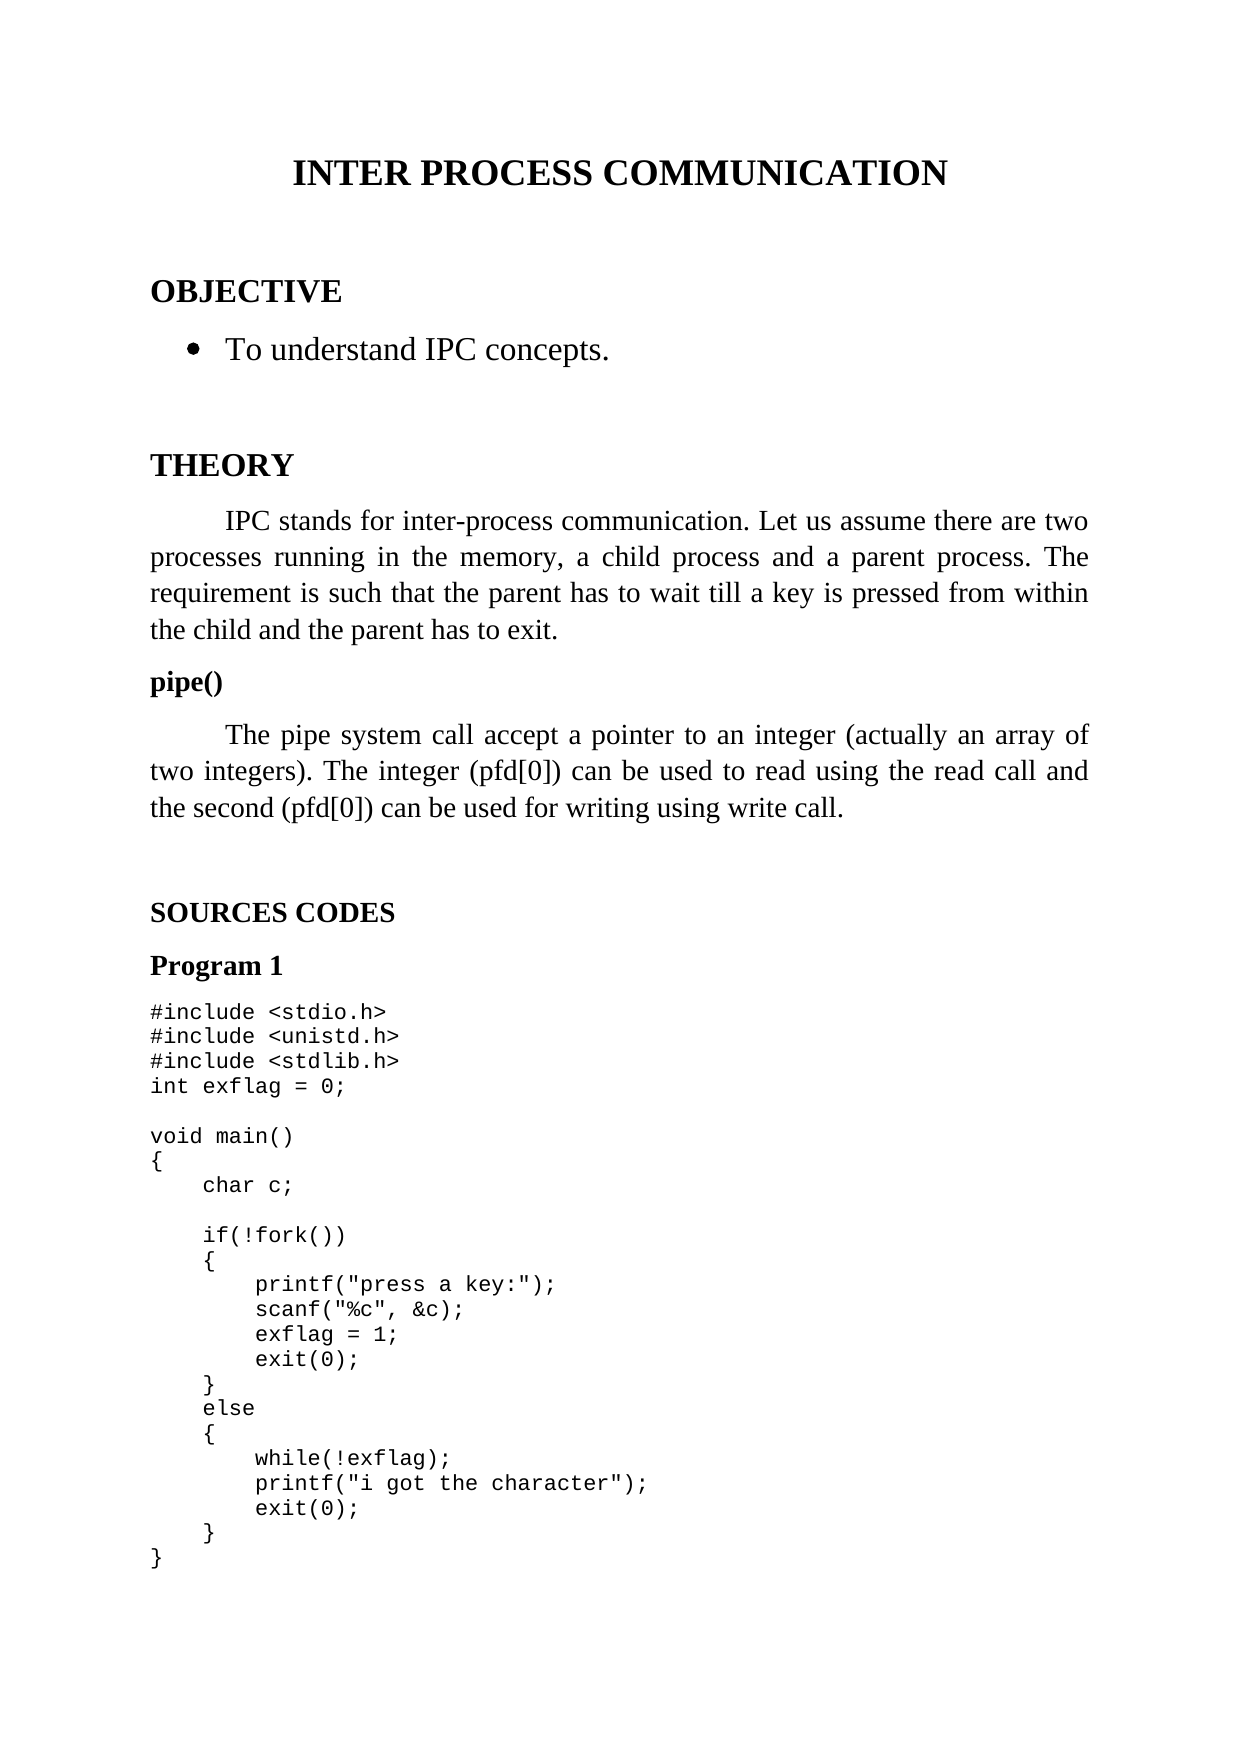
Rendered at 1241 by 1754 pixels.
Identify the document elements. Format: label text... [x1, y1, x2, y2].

text scanf("%c", &c); [150, 1298, 1090, 1323]
text IPC stands for inter-process communication. Let us assume there are two processes running in the memory, a child process and a parent process. The requirement is such that the parent has to wait till a key is pressed from within the child and the parent has to exit. [150, 503, 1090, 645]
text pipe() [150, 664, 1090, 698]
text if(!fork()) [150, 1224, 1090, 1249]
list To understand IPC concepts. [187, 329, 1090, 368]
text { [150, 1150, 1090, 1174]
text else [150, 1398, 1090, 1422]
text exit(0); [150, 1348, 1090, 1373]
text while(!exflag); [150, 1447, 1090, 1472]
text void main() [150, 1125, 1090, 1150]
text SOURCES CODES [150, 895, 1090, 929]
text int exflag = 0; [150, 1075, 1090, 1100]
text { [150, 1249, 1090, 1274]
text exflag = 1; [150, 1323, 1090, 1348]
text } [150, 1373, 1090, 1398]
text OBJECTIVE [150, 271, 1090, 309]
text THEORY [150, 445, 1090, 484]
text char c; [150, 1174, 1090, 1199]
text exit(0); [150, 1497, 1090, 1522]
text INTER PROCESS COMMUNICATION [150, 150, 1090, 193]
text Program 1 [150, 948, 1090, 982]
text } [150, 1522, 1090, 1546]
text printf("press a key:"); [150, 1274, 1090, 1298]
text #include <unistd.h> [150, 1026, 1090, 1051]
text #include <stdlib.h> [150, 1051, 1090, 1075]
text printf("i got the character"); [150, 1472, 1090, 1497]
text { [150, 1422, 1090, 1447]
text The pipe system call accept a pointer to an integer (actually an array of two integers). The integer (pfd[0]) can be used to read using the read call and the second (pfd[0]) can be used for writing using write call. [150, 717, 1090, 823]
text #include <stdio.h> [150, 1001, 1090, 1026]
text } [150, 1546, 1090, 1571]
